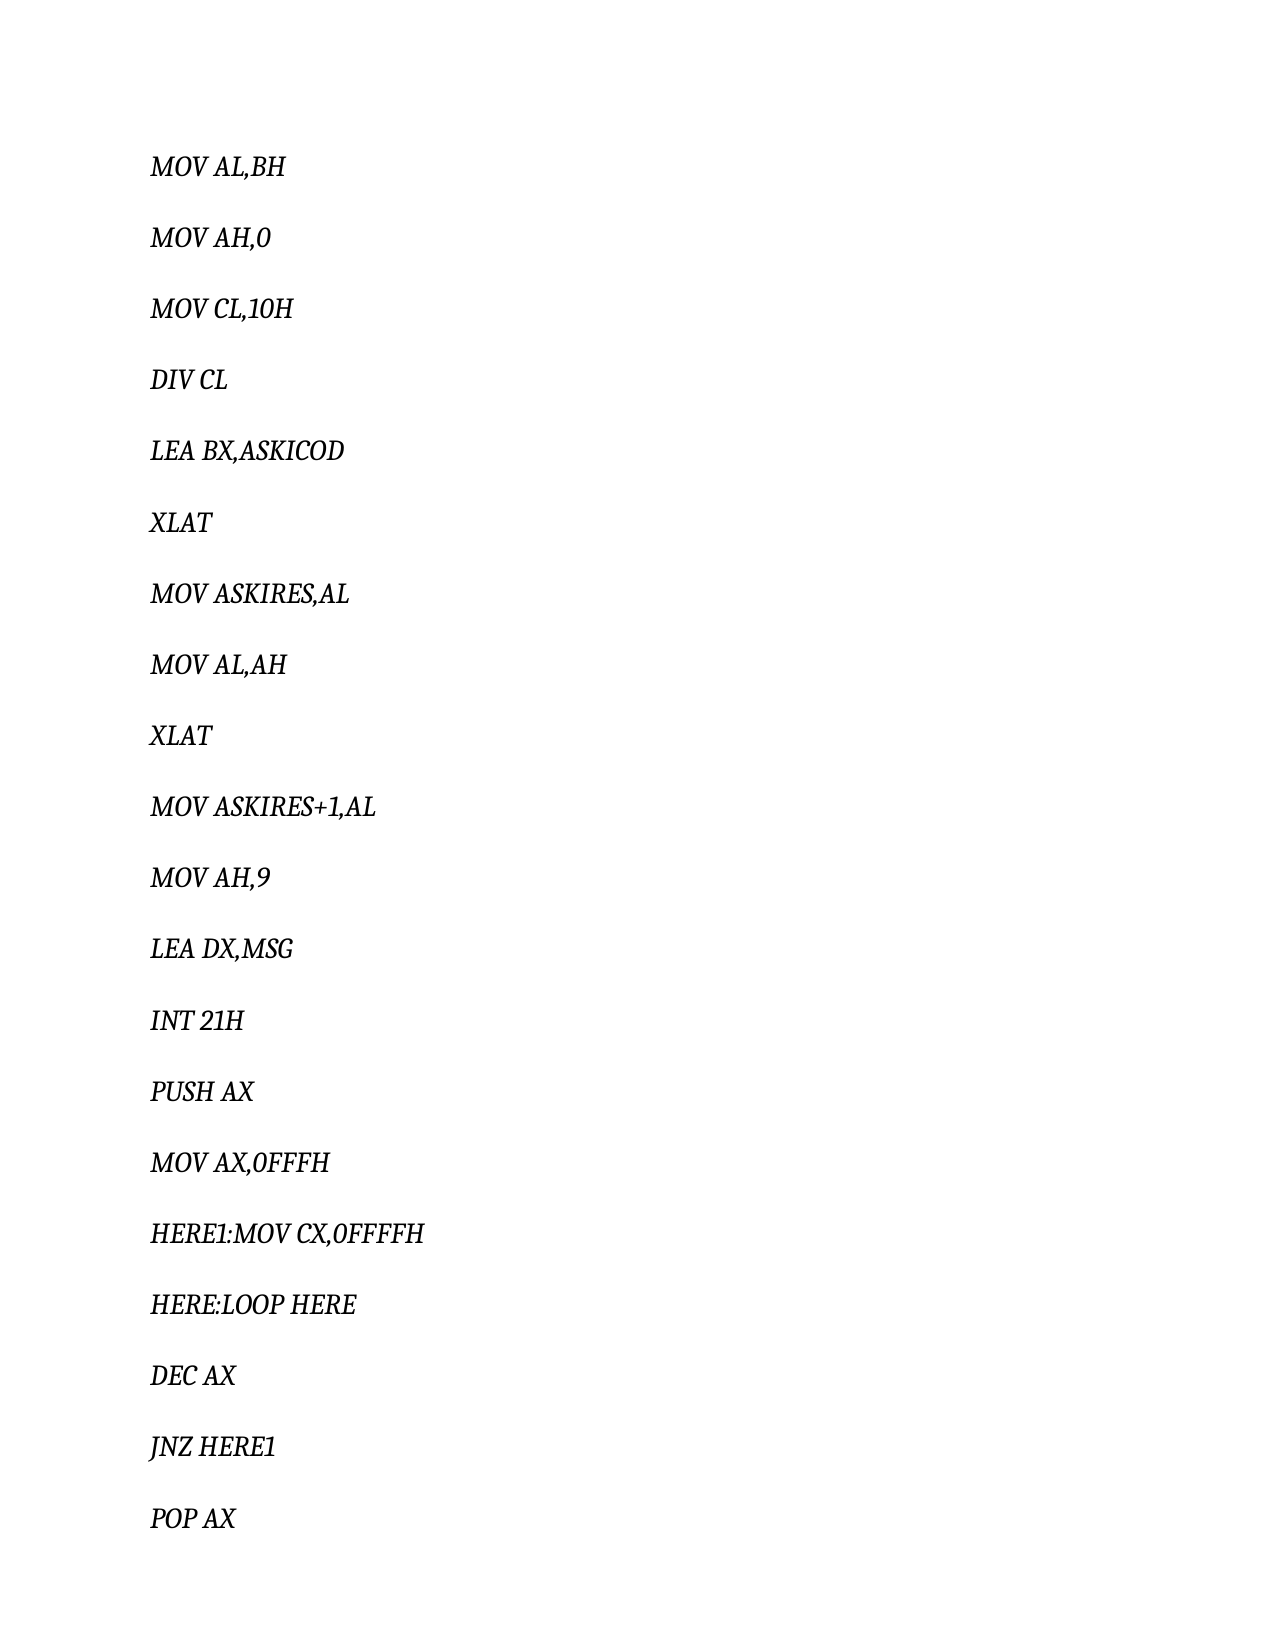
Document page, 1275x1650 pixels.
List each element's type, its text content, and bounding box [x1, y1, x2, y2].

text INT 21H [150, 1004, 1219, 1037]
text DIV CL [150, 363, 1219, 397]
text XLAT [150, 719, 1219, 753]
text PUSH AX [150, 1075, 1219, 1108]
text MOV CL,10H [150, 292, 1219, 326]
text MOV AH,0 [150, 221, 1219, 255]
text HERE:LOOP HERE [150, 1288, 1219, 1322]
text DEC AX [150, 1359, 1219, 1393]
text JNZ HERE1 [150, 1431, 1219, 1464]
text HERE1:MOV CX,0FFFFH [150, 1217, 1219, 1251]
text LEA BX,ASKICOD [150, 434, 1219, 468]
text LEA DX,MSG [150, 933, 1219, 966]
text POP AX [150, 1502, 1219, 1535]
text MOV AL,AH [150, 648, 1219, 682]
text MOV AH,9 [150, 861, 1219, 895]
text MOV AL,BH [150, 150, 1219, 183]
text MOV ASKIRES,AL [150, 577, 1219, 610]
text MOV ASKIRES+1,AL [150, 790, 1219, 824]
text XLAT [150, 506, 1219, 539]
text MOV AX,0FFFH [150, 1146, 1219, 1179]
